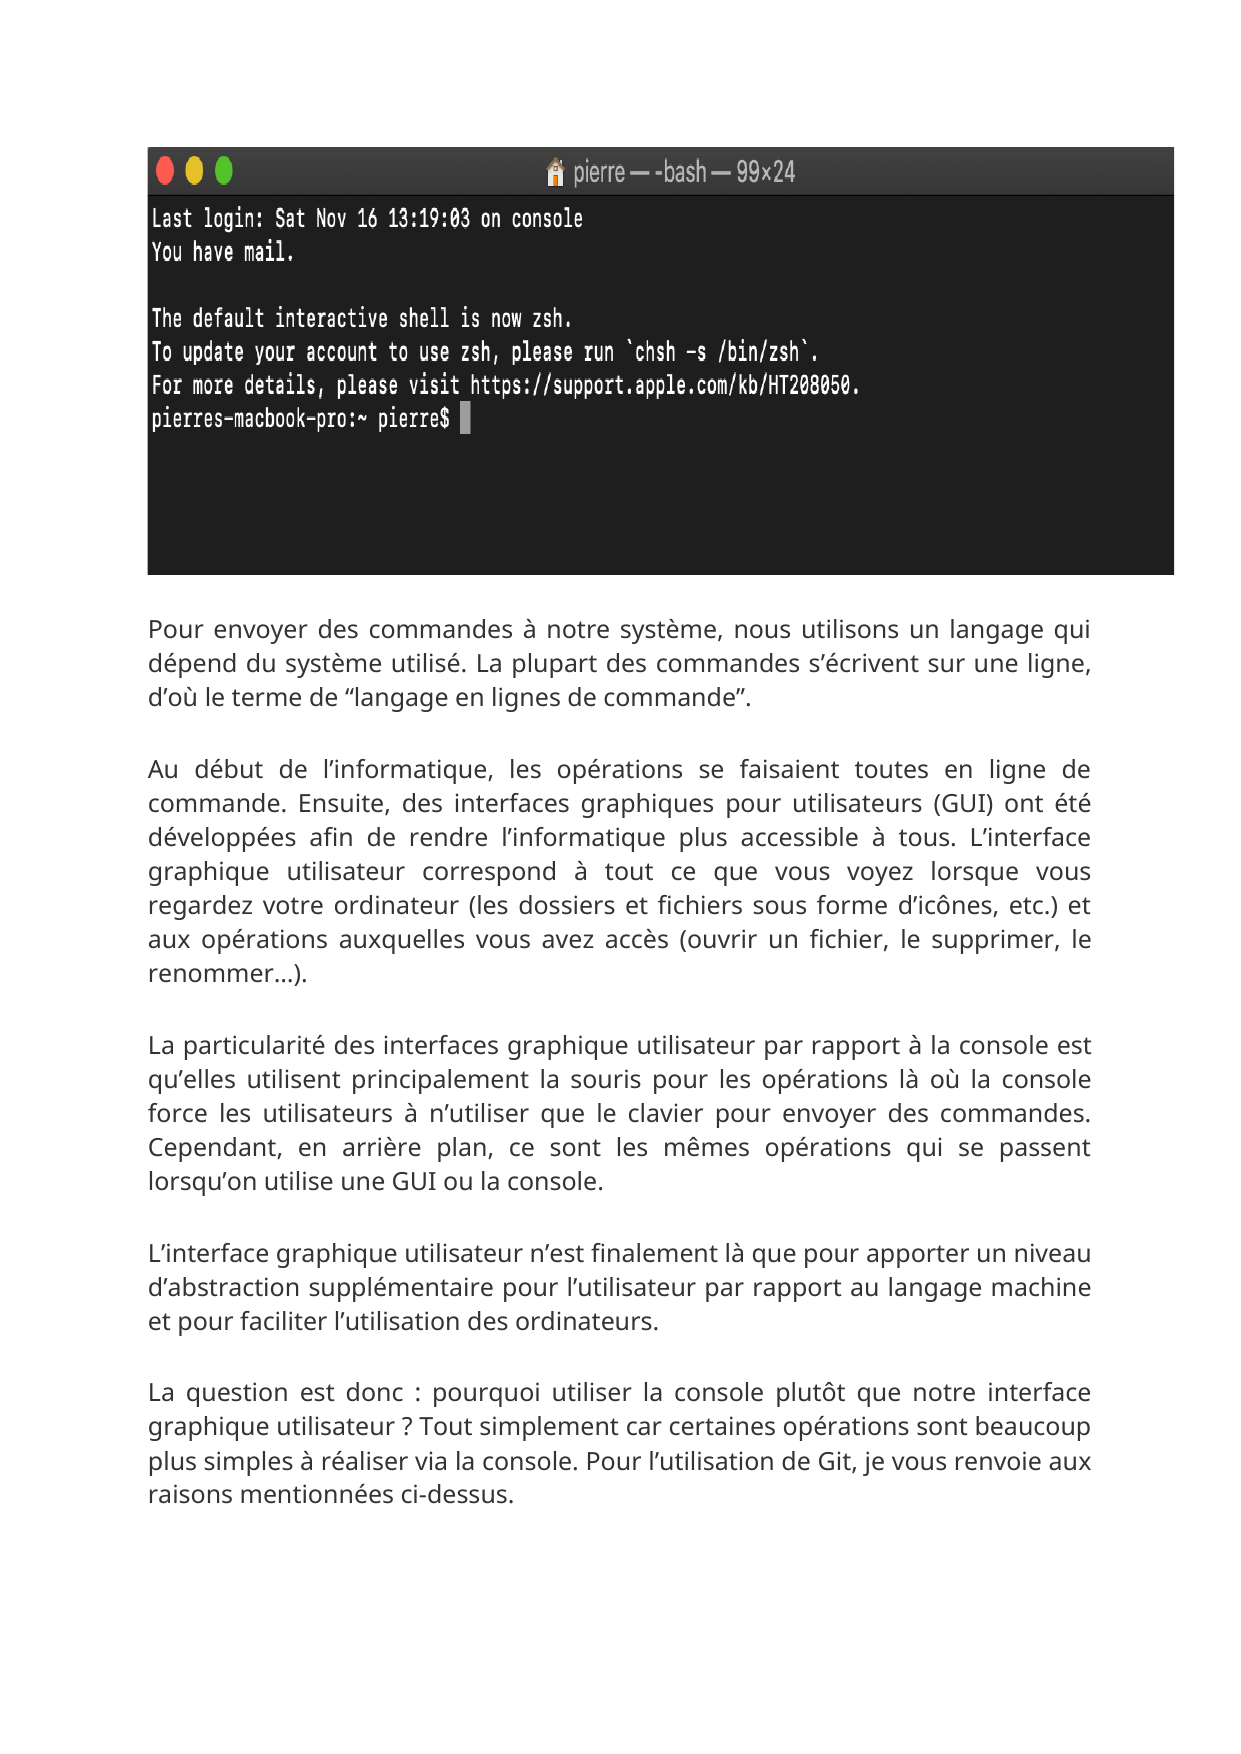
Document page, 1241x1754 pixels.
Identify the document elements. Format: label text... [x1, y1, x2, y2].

text La particularité des interfaces graphique utilisateur par rapport à la console est qu’elles utilisent principalement la souris pour les opérations là où la console force les utilisateurs à n’utiliser que le clavier pour envoyer des commandes. Cependant, en arrière plan, ce sont les mêmes opérations qui se passent lorsqu’on utilise une GUI ou la console. [148, 1027, 1093, 1198]
text La question est donc : pourquoi utiliser la console plutôt que notre interface graphique utilisateur ? Tout simplement car certaines opérations sont beaucoup plus simples à réaliser via la console. Pour l’utilisation de Git, je vous renvoie aux raisons mentionnées ci-dessus. [148, 1375, 1093, 1511]
text Au début de l’informatique, les opérations se faisaient toutes en ligne de commande. Ensuite, des interfaces graphiques pour utilisateurs (GUI) ont été développées afin de rendre l’informatique plus accessible à tous. L’interface graphique utilisateur correspond à tout ce que vous voyez lorsque vous regardez votre ordinateur (les dossiers et fichiers sous forme d’icônes, etc.) et aux opérations auxquelles vous avez accès (ouvrir un fichier, le supprimer, le renommer…). [148, 752, 1093, 990]
text Pour envoyer des commandes à notre système, nous utilisons un langage qui dépend du système utilisé. La plupart des commandes s’écrivent sur une ligne, d’où le terme de “langage en lignes de commande”. [148, 612, 1093, 714]
text L’interface graphique utilisateur n’est finalement là que pour apporter un niveau d’abstraction supplémentaire pour l’utilisateur par rapport au langage machine et pour faciliter l’utilisation des ordinateurs. [148, 1235, 1093, 1337]
picture [147, 147, 1175, 575]
